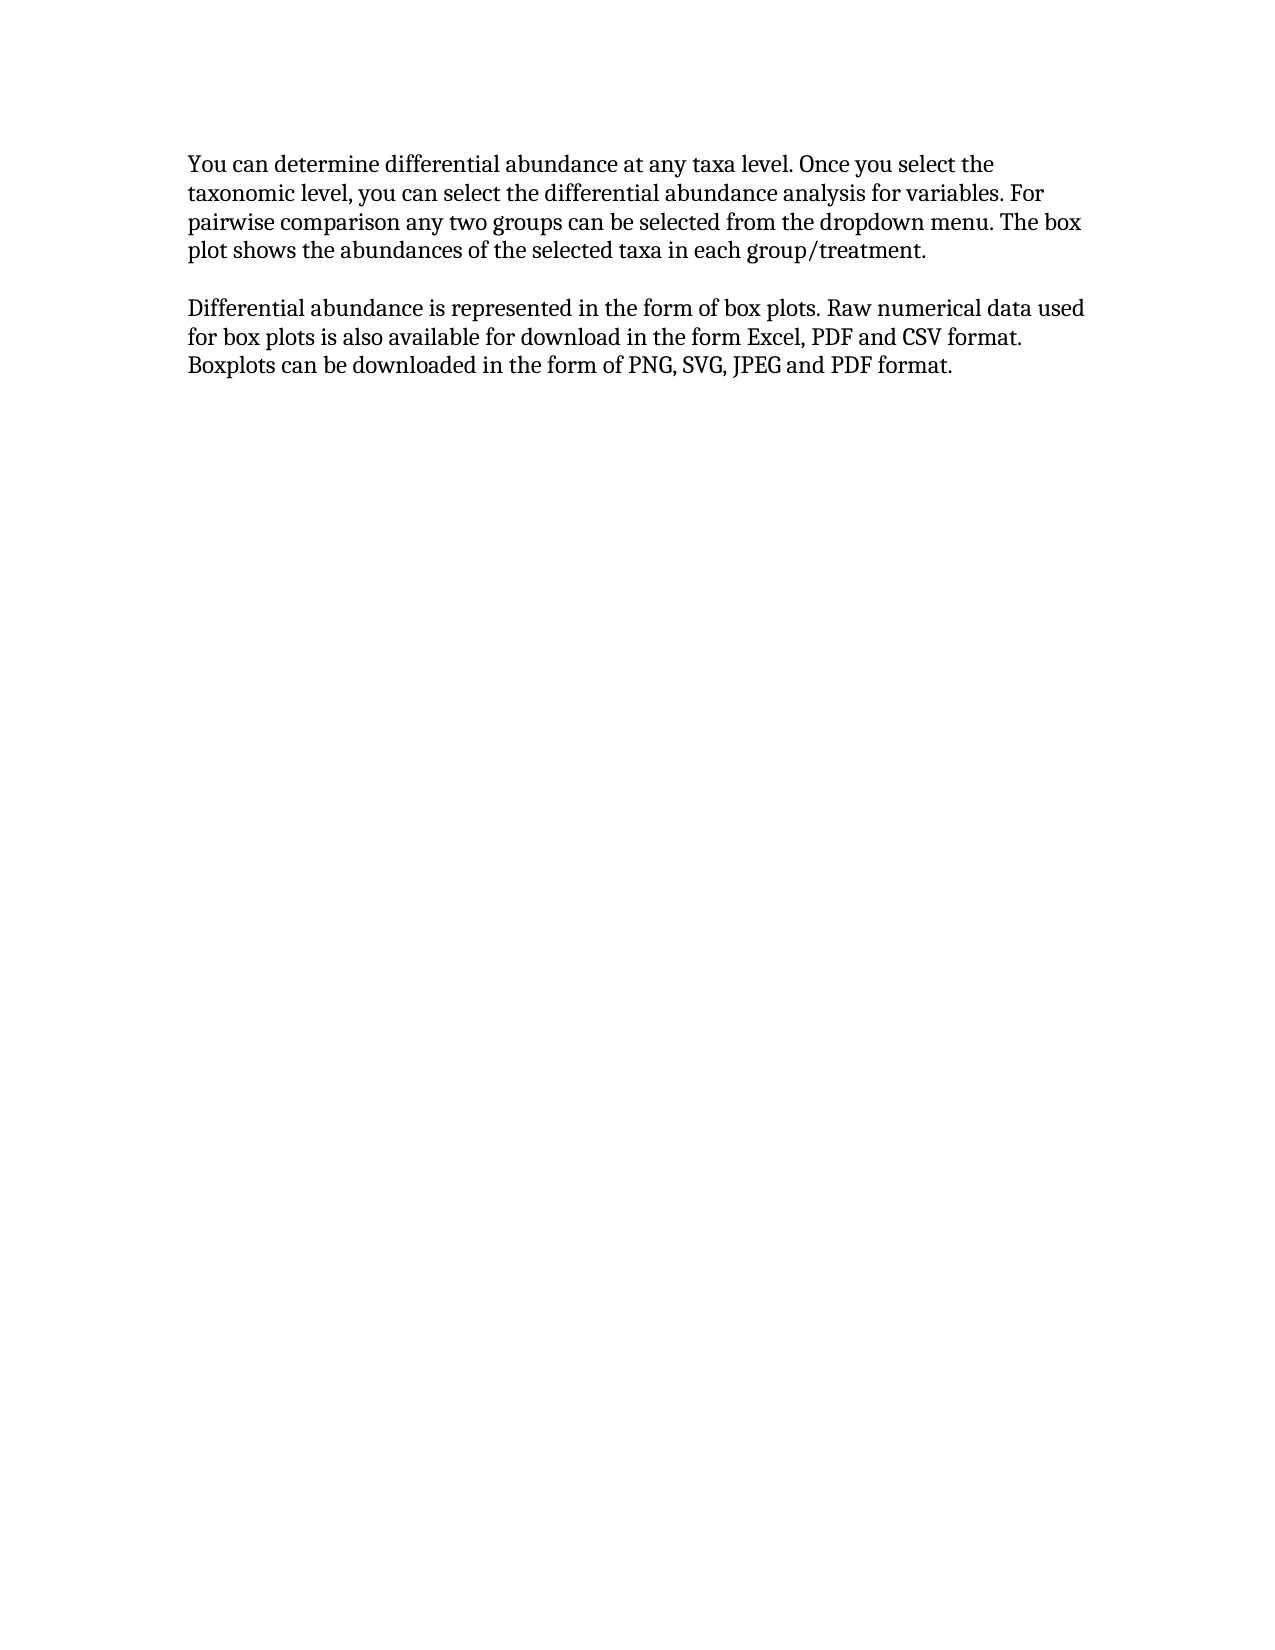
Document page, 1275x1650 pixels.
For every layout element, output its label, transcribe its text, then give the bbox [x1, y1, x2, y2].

text You can determine differential abundance at any taxa level. Once you select the taxonomic level, you can select the differential abundance analysis for variables. For pairwise comparison any two groups can be selected from the dropdown menu. The box plot shows the abundances of the selected taxa in each group/treatment. [187, 150, 1087, 265]
text Differential abundance is represented in the form of box plots. Raw numerical data used for box plots is also available for download in the form Excel, PDF and CSV format. Boxplots can be downloaded in the form of PNG, SVG, JPEG and PDF format. [187, 294, 1087, 380]
